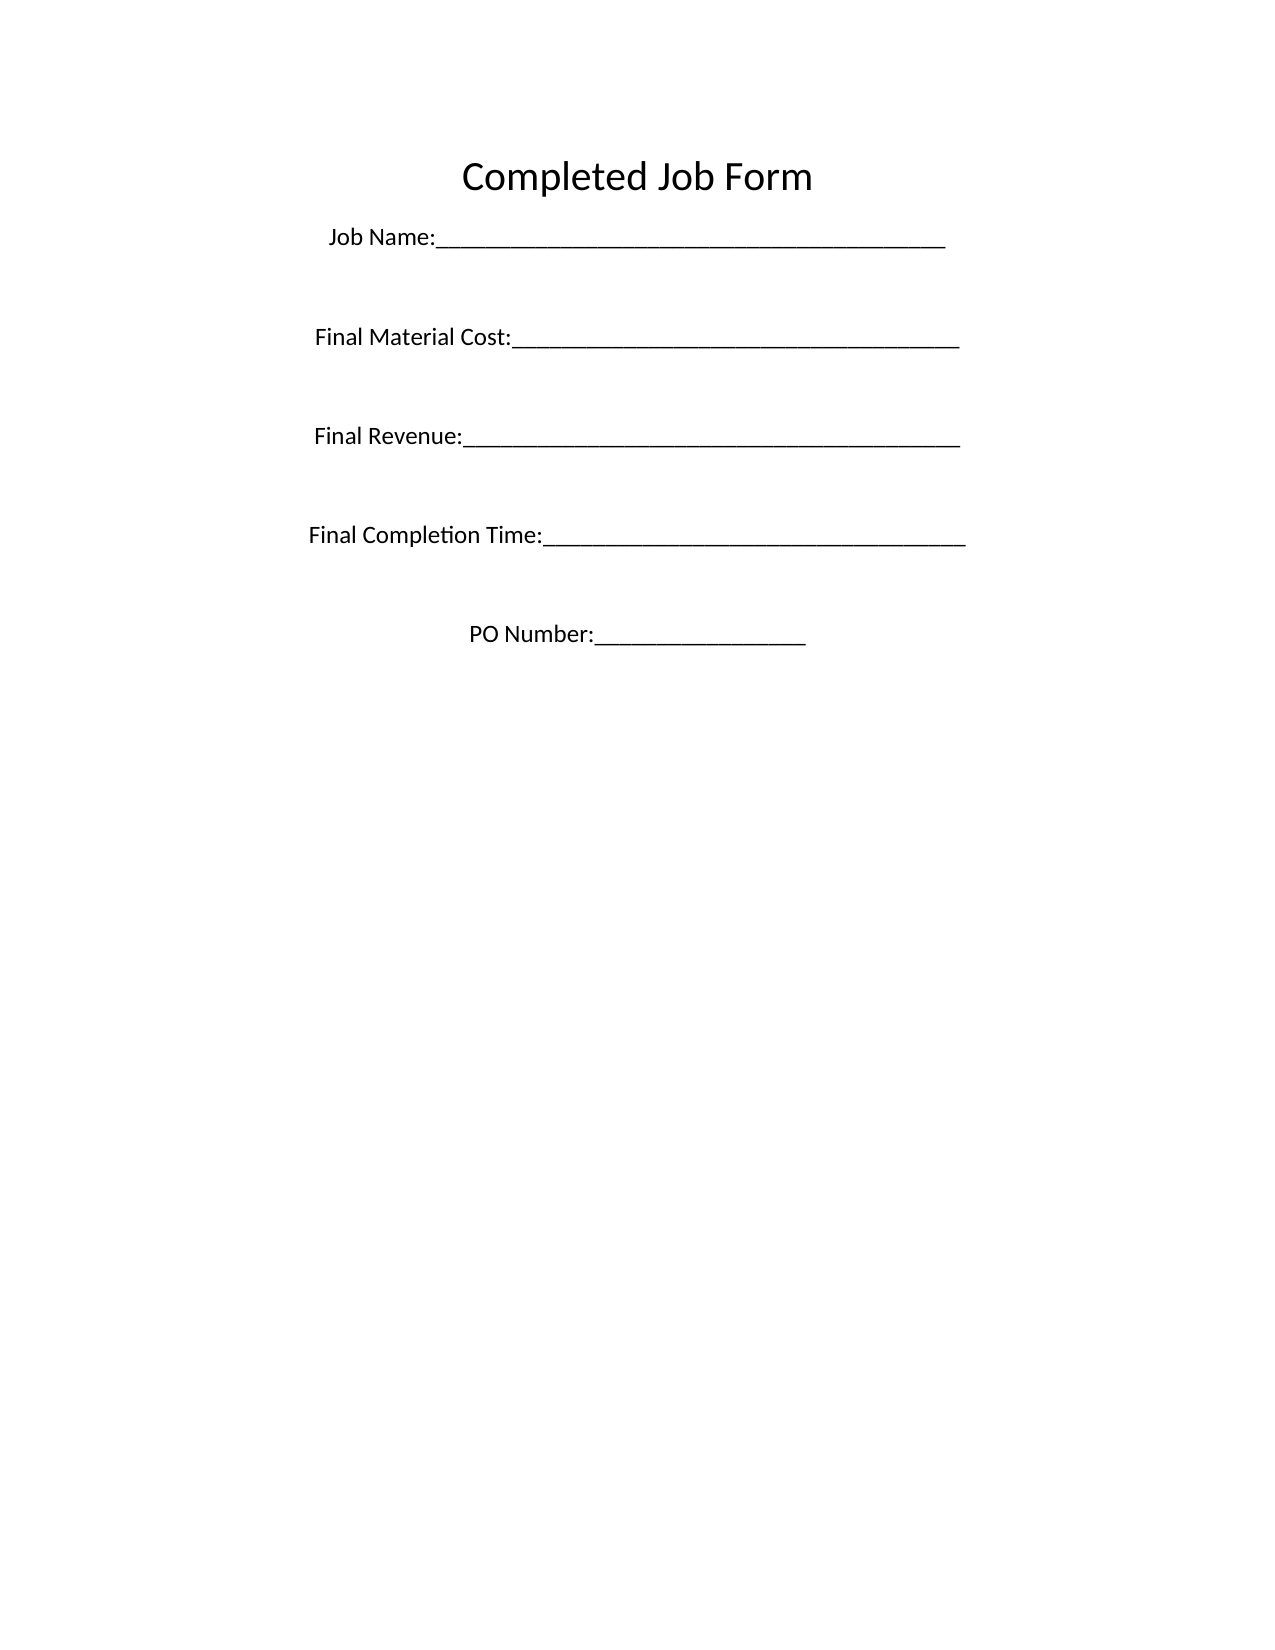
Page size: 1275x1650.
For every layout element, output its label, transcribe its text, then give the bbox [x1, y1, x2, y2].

text Final Completion Time:__________________________________ [150, 519, 1125, 549]
text Final Material Cost:____________________________________ [150, 321, 1125, 351]
text Final Revenue:________________________________________ [150, 420, 1125, 450]
text PO Number:_________________ [150, 618, 1125, 649]
text Completed Job Form [150, 150, 1125, 201]
text Job Name:_________________________________________ [150, 222, 1125, 252]
